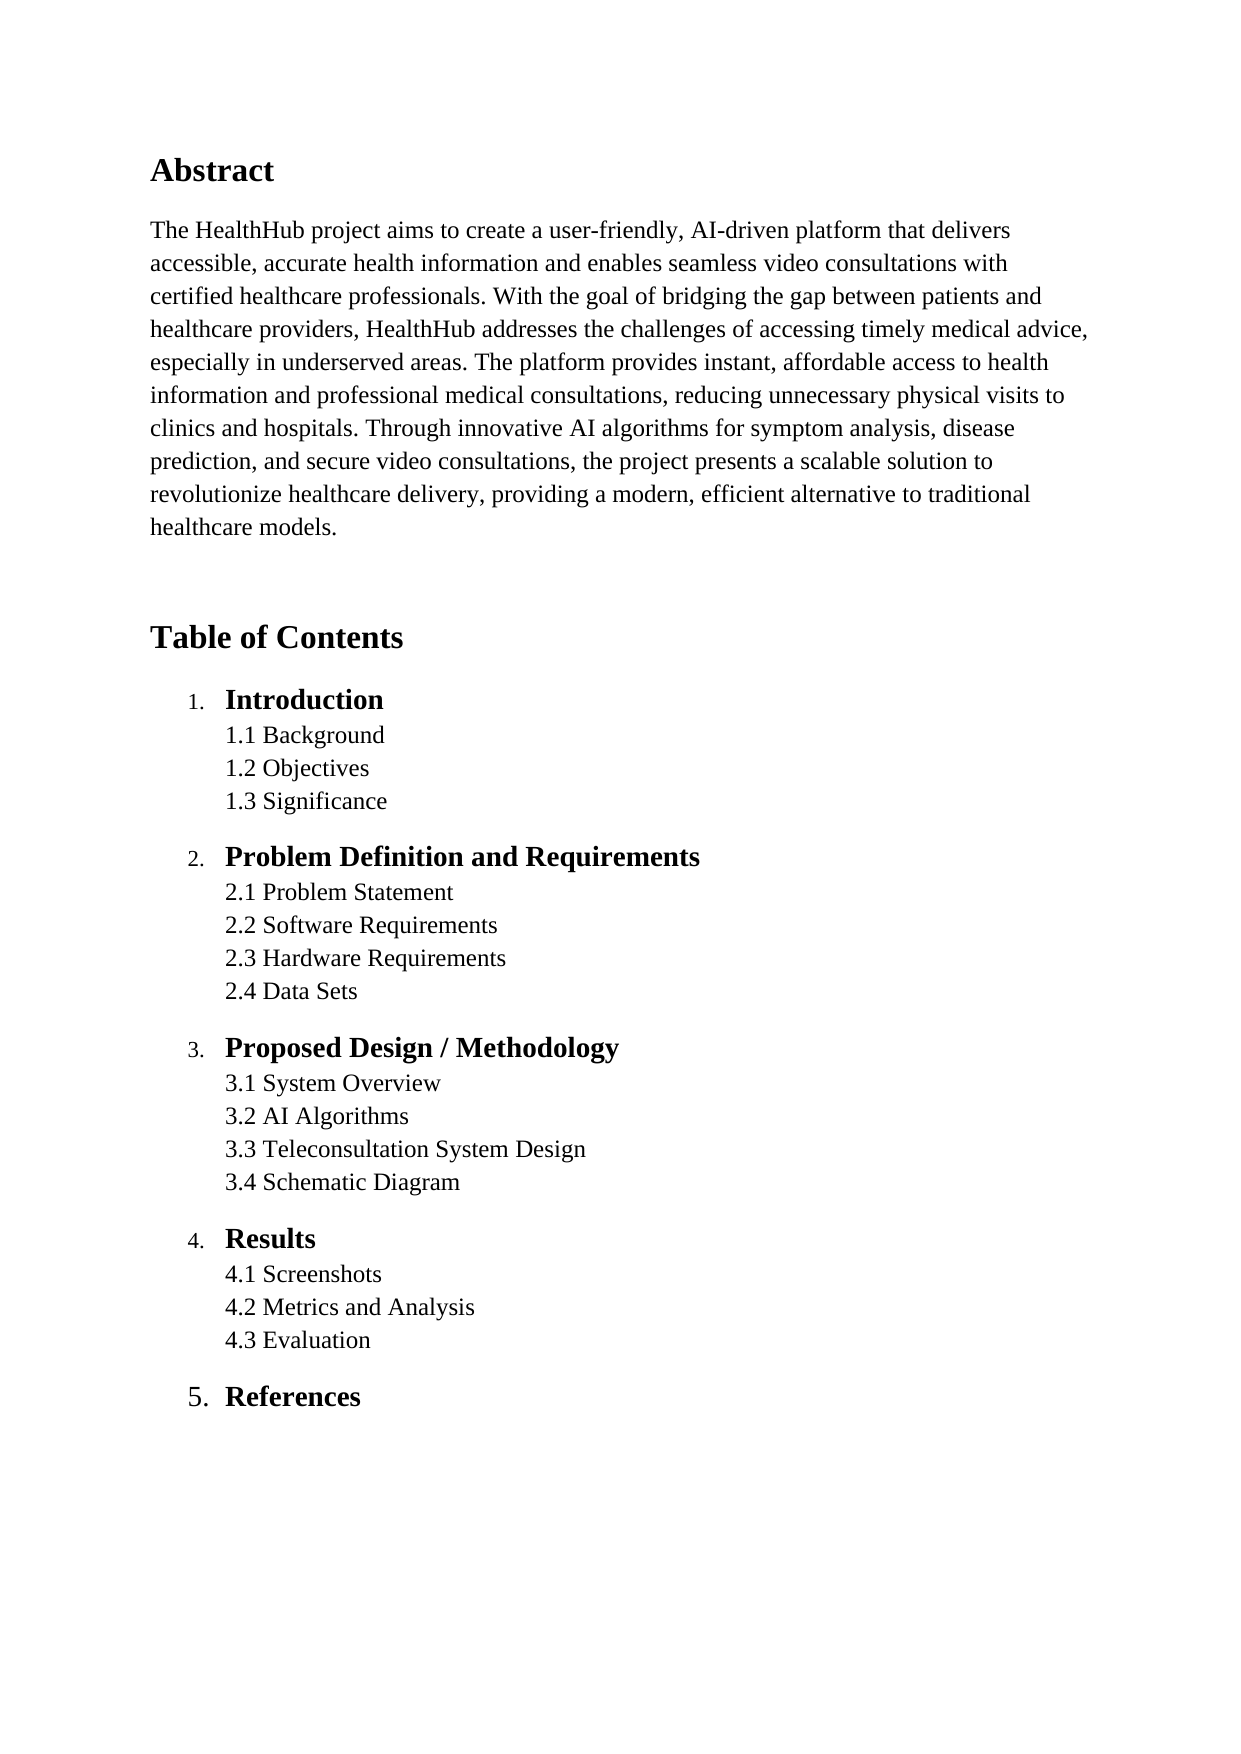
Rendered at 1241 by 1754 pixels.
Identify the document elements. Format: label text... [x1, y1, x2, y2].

text Abstract [150, 150, 1090, 188]
text The HealthHub project aims to create a user-friendly, AI-driven platform that delivers accessible, accurate health information and enables seamless video consultations with certified healthcare professionals. With the goal of bridging the gap between patients and healthcare providers, HealthHub addresses the challenges of accessing timely medical advice, especially in underserved areas. The platform provides instant, affordable access to health information and professional medical consultations, reducing unnecessary physical visits to clinics and hospitals. Through innovative AI algorithms for symptom analysis, disease prediction, and secure video consultations, the project presents a scalable solution to revolutionize healthcare delivery, providing a modern, efficient alternative to traditional healthcare models. [150, 215, 1090, 541]
list Proposed Design / Methodology 3.1 System Overview 3.2 AI Algorithms 3.3 Teleconsultation System Design 3.4 Schematic Diagram [187, 1030, 1090, 1196]
list References [187, 1379, 1090, 1412]
text Table of Contents [150, 617, 1090, 655]
list Results 4.1 Screenshots 4.2 Metrics and Analysis 4.3 Evaluation [187, 1221, 1090, 1354]
list Introduction 1.1 Background 1.2 Objectives 1.3 Significance [187, 682, 1090, 814]
list Problem Definition and Requirements 2.1 Problem Statement 2.2 Software Requirements 2.3 Hardware Requirements 2.4 Data Sets [187, 839, 1090, 1005]
